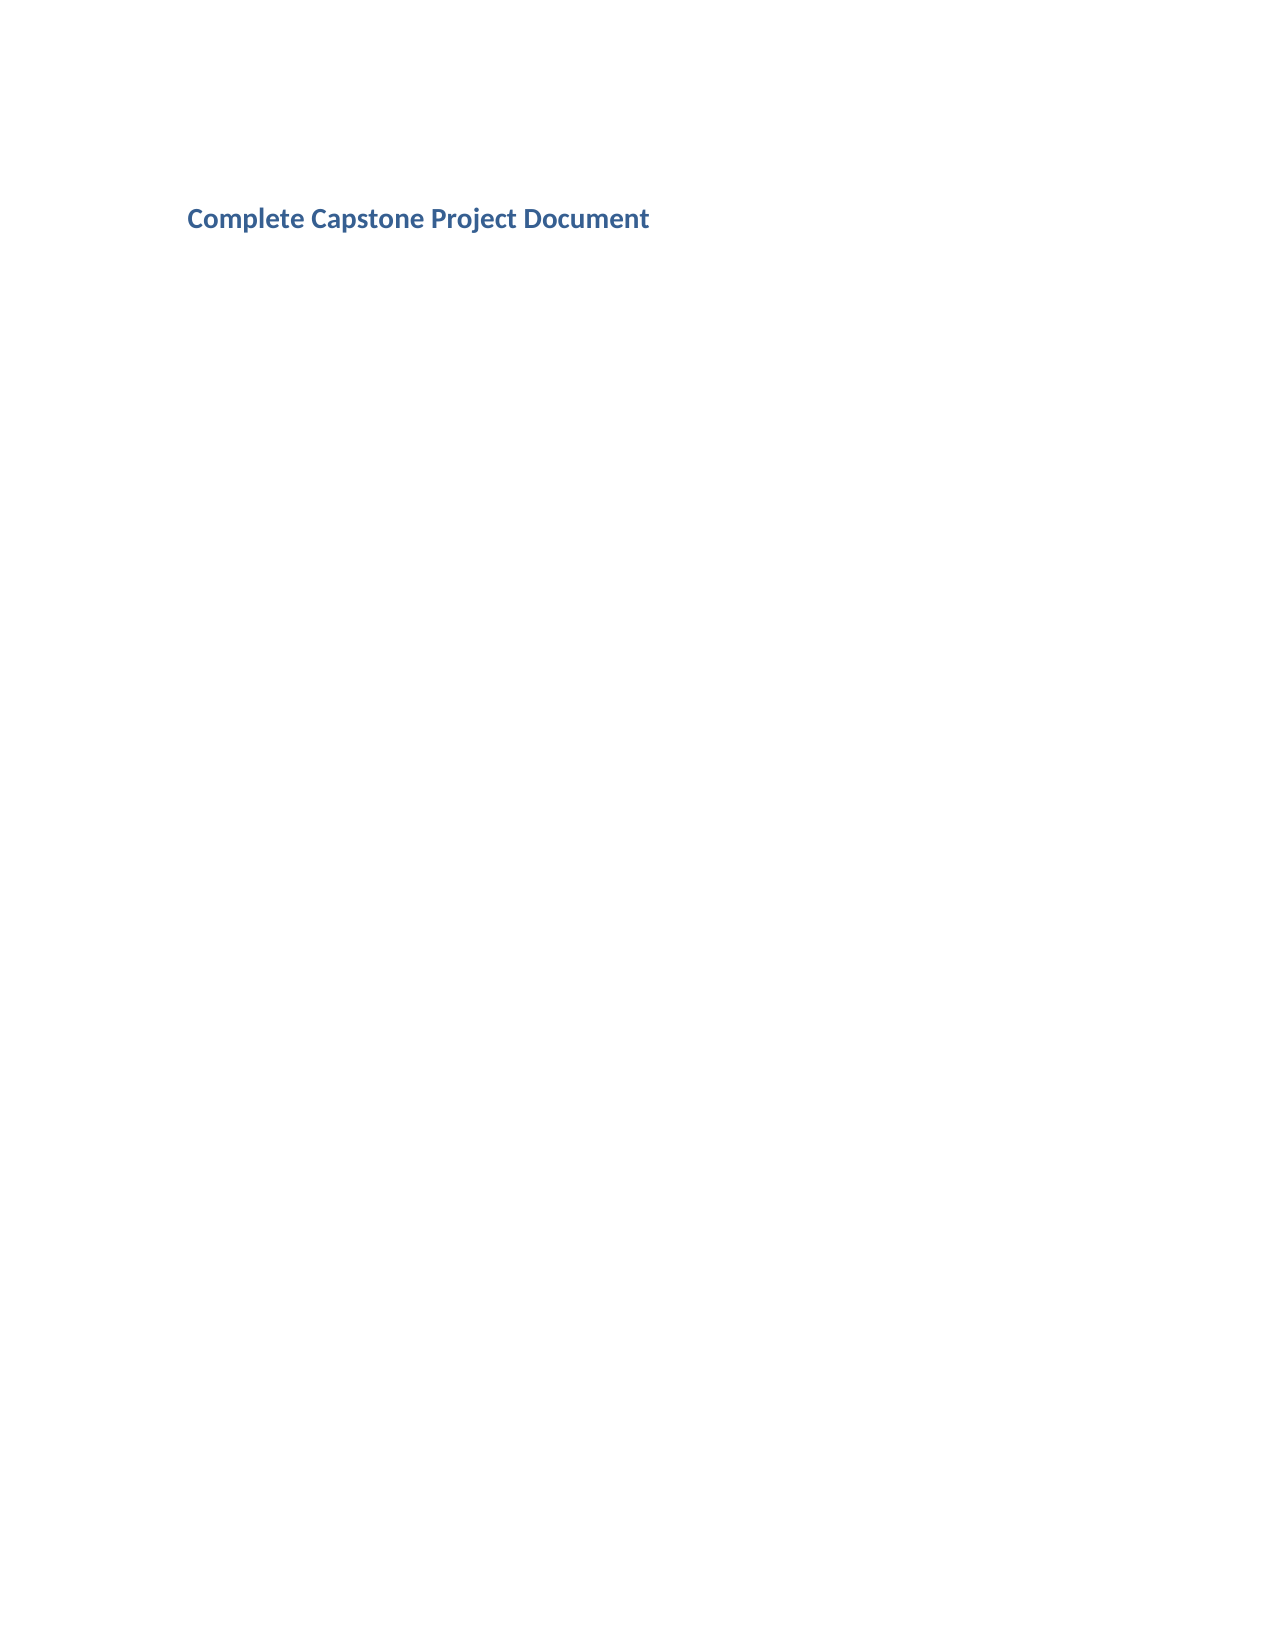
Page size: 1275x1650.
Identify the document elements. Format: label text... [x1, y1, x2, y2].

subtitle Complete Capstone Project Document [187, 200, 1087, 236]
